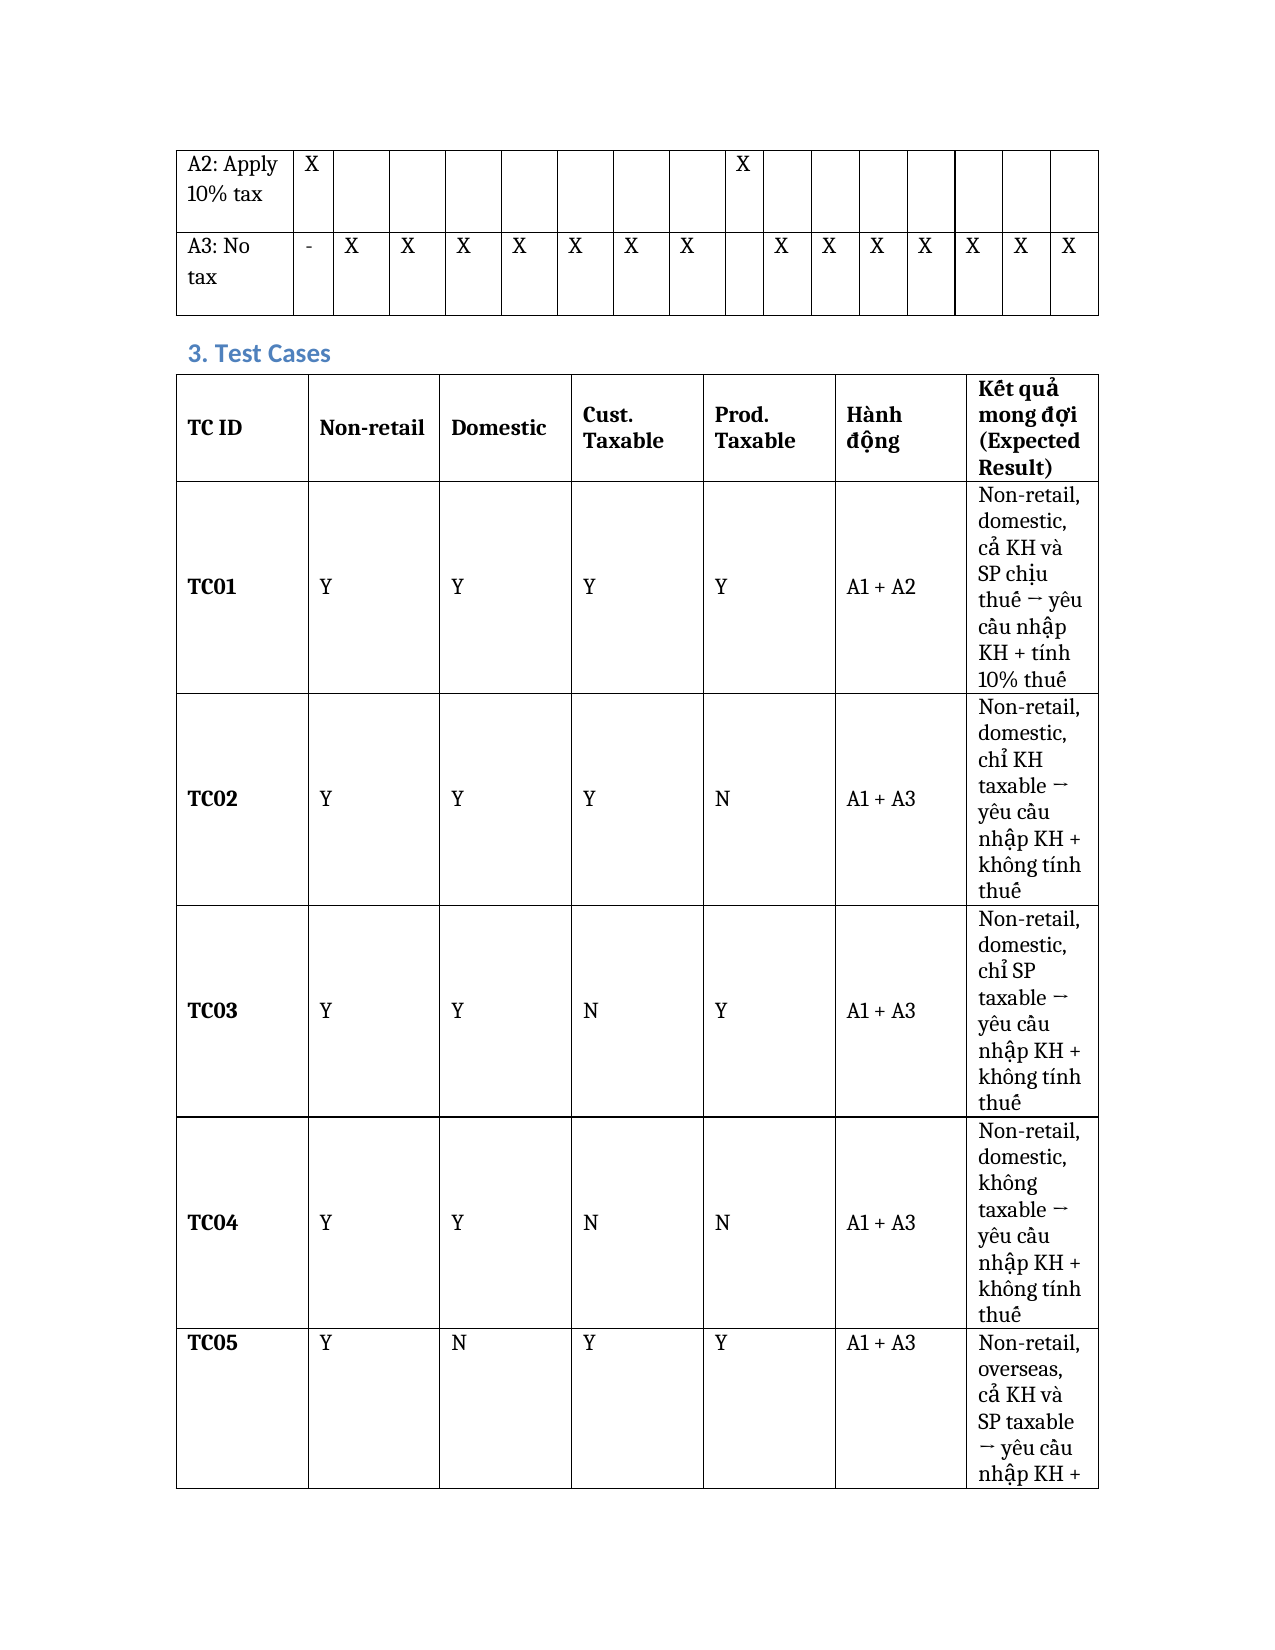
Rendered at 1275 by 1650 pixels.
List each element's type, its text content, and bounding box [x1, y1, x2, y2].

table_cell TC04 [177, 1118, 308, 1328]
table_cell TC05 [177, 1329, 308, 1487]
table_header Hành động [836, 375, 966, 481]
table_cell TC03 [177, 906, 308, 1116]
table_cell Y [440, 482, 571, 693]
table_cell Non-retail, domestic, cả KH và SP chịu thuế → yêu cầu nhập KH + tính 10% thuế [967, 482, 1098, 693]
table_cell N [704, 694, 835, 904]
table_cell N [572, 906, 703, 1116]
table_cell X [726, 151, 763, 232]
table_cell N [704, 1118, 835, 1328]
table_cell Y [572, 694, 703, 904]
table_cell [446, 151, 501, 232]
table_cell [502, 151, 557, 232]
table_header Kết quả mong đợi (Expected Result) [967, 375, 1098, 481]
table_cell N [572, 1118, 703, 1328]
table_cell A1 + A3 [836, 694, 966, 904]
table_cell [558, 151, 613, 232]
table_cell Y [704, 1329, 835, 1487]
table_cell [812, 151, 859, 232]
table_cell Y [572, 482, 703, 693]
table_cell A1 + A2 [836, 482, 966, 693]
table_cell Y [440, 1118, 571, 1328]
table_cell A1 + A3 [836, 1118, 966, 1328]
table_cell X [390, 233, 445, 314]
table_header Cust. Taxable [572, 375, 703, 481]
table_cell X [294, 151, 333, 232]
table_cell [390, 151, 445, 232]
table_cell [764, 151, 811, 232]
table_cell A1 + A3 [836, 1329, 966, 1487]
table_cell Y [309, 1329, 439, 1487]
table_cell [908, 151, 954, 232]
table_cell [1003, 151, 1050, 232]
table_cell Y [440, 906, 571, 1116]
table_header Domestic [440, 375, 571, 481]
table_cell Y [440, 694, 571, 904]
table_cell X [446, 233, 501, 314]
table_cell X [614, 233, 669, 314]
table_cell A1 + A3 [836, 906, 966, 1116]
table_cell [334, 151, 389, 232]
table_header TC ID [177, 375, 308, 481]
table_cell Non-retail, domestic, không taxable → yêu cầu nhập KH + không tính thuế [967, 1118, 1098, 1328]
table_cell X [670, 233, 725, 314]
table_cell [860, 151, 907, 232]
table_cell Y [309, 482, 439, 693]
table_cell [1051, 151, 1098, 232]
table_cell Y [572, 1329, 703, 1487]
table_cell X [1003, 233, 1050, 314]
table_cell - [294, 233, 333, 314]
table_cell X [956, 233, 1002, 314]
table_cell Y [309, 906, 439, 1116]
table_cell X [334, 233, 389, 314]
table_cell [726, 233, 763, 314]
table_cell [967, 1329, 1098, 1487]
table_cell Y [309, 694, 439, 904]
subtitle 3. Test Cases [187, 336, 1087, 369]
table_cell [670, 151, 725, 232]
table_cell Non-retail, domestic, chỉ SP taxable → yêu cầu nhập KH + không tính thuế [967, 906, 1098, 1116]
table_cell [956, 151, 1002, 232]
table_cell X [812, 233, 859, 314]
table_header Non-retail [309, 375, 439, 481]
table_cell Y [704, 906, 835, 1116]
table_cell X [502, 233, 557, 314]
table_cell [614, 151, 669, 232]
table_cell N [440, 1329, 571, 1487]
table_cell TC01 [177, 482, 308, 693]
table_cell X [764, 233, 811, 314]
table_cell Y [704, 482, 835, 693]
table_cell X [1051, 233, 1098, 314]
table_header Prod. Taxable [704, 375, 835, 481]
table_cell Y [309, 1118, 439, 1328]
table_cell X [558, 233, 613, 314]
table_cell A2: Apply 10% tax [177, 151, 293, 232]
table_cell Non-retail, domestic, chỉ KH taxable → yêu cầu nhập KH + không tính thuế [967, 694, 1098, 904]
table_cell A3: No tax [177, 233, 293, 314]
table_cell X [860, 233, 907, 314]
table_cell X [908, 233, 954, 314]
table_cell TC02 [177, 694, 308, 904]
